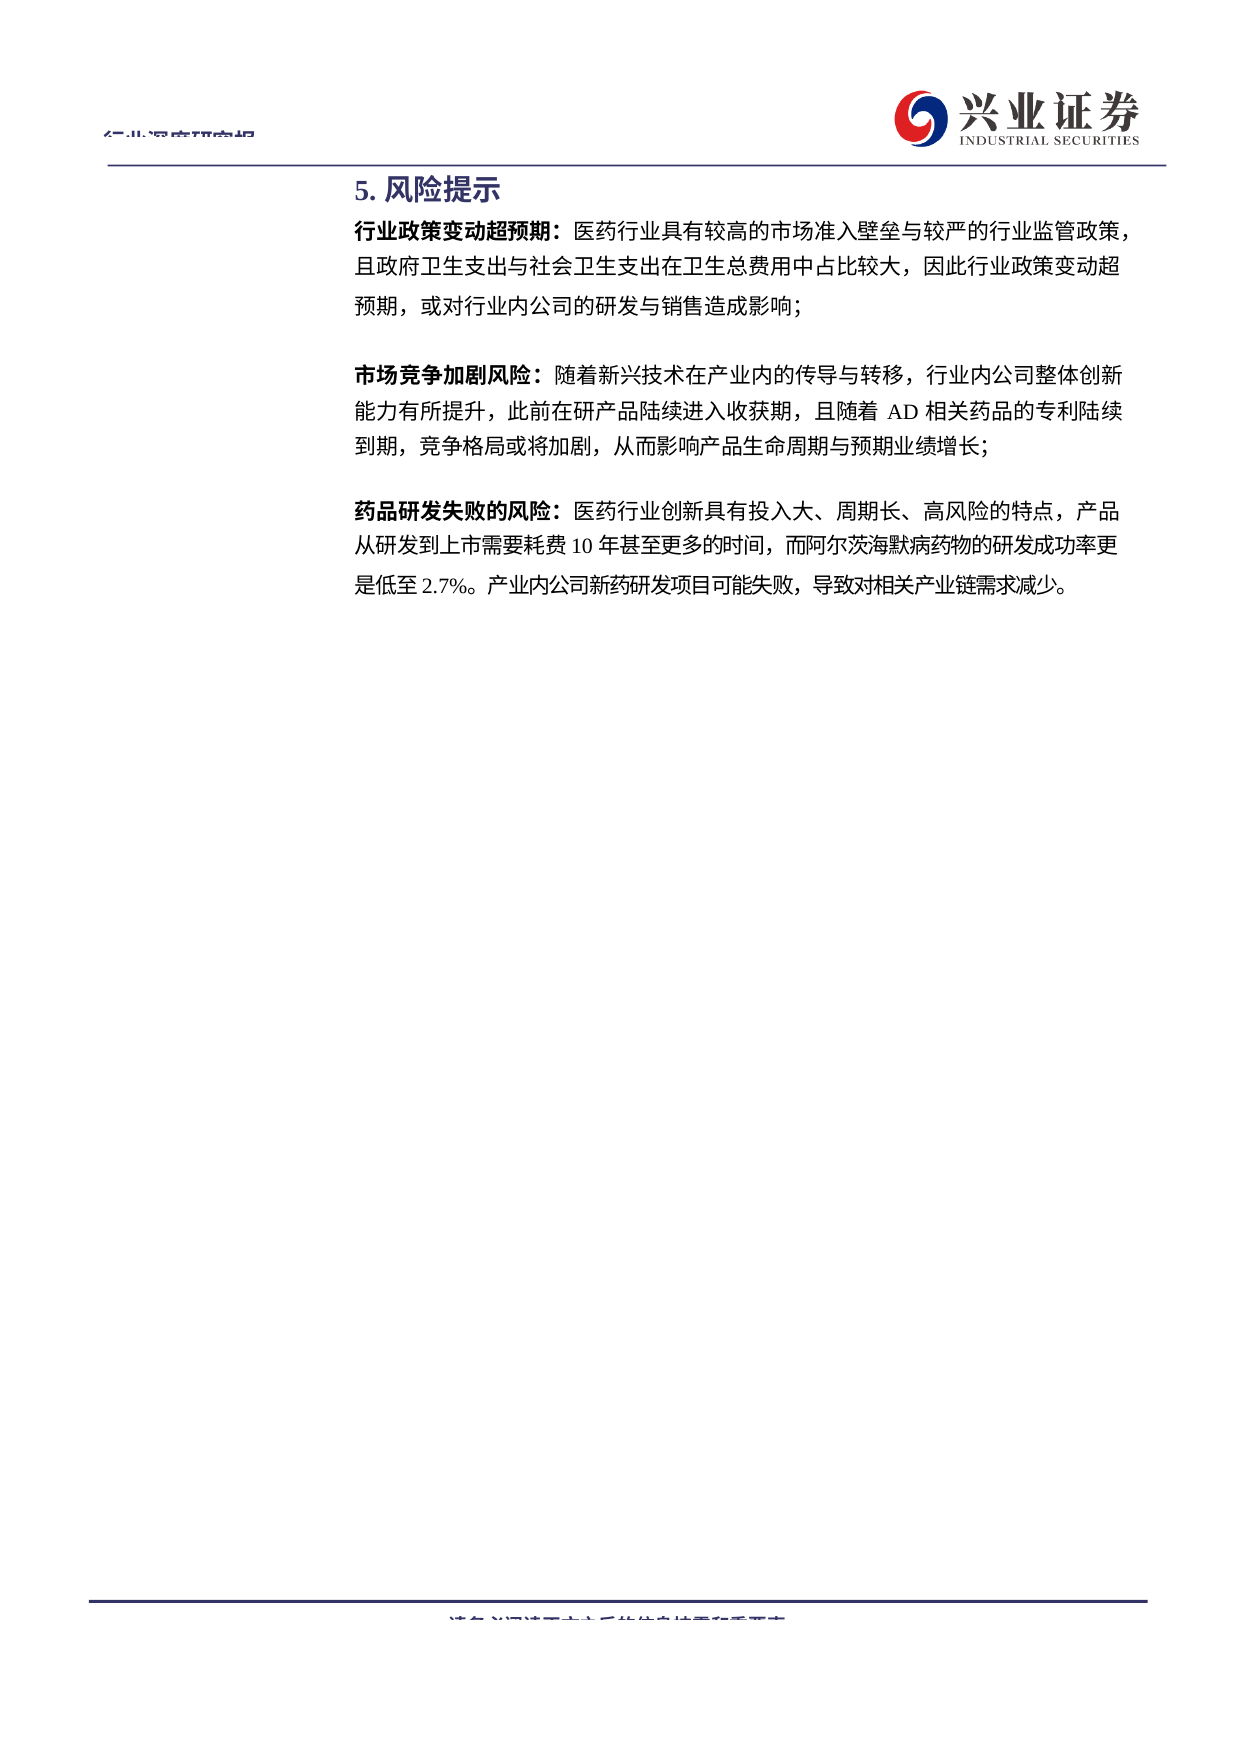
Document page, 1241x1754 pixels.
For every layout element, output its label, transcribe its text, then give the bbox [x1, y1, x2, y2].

picture [894, 90, 1139, 147]
subtitle 风险提示 [354, 167, 1198, 209]
text 市场竞争加剧风险：随着新兴技术在产业内的传导与转移，行业内公司整体创新能力有所提升，此前在研产品陆续进入收获期，且随着 AD 相关药品的专利陆续到期，竞争格局或将加剧，从而影响产品生命周期与预期业绩增长； [354, 355, 1123, 462]
text 行业政策变动超预期：医药行业具有较高的市场准入壁垒与较严的行业监管政策， [354, 209, 1198, 247]
text 从研发到上市需要耗费 10 年甚至更多的时间，而阿尔茨海默病药物的研发成功率更是低至 2.7%。产业内公司新药研发项目可能失败，导致对相关产业链需求减少。 [354, 528, 1134, 600]
text 且政府卫生支出与社会卫生支出在卫生总费用中占比较大，因此行业政策变动超预期，或对行业内公司的研发与销售造成影响； [354, 249, 1123, 321]
text 药品研发失败的风险：医药行业创新具有投入大、周期长、高风险的特点，产品 [354, 494, 1198, 526]
